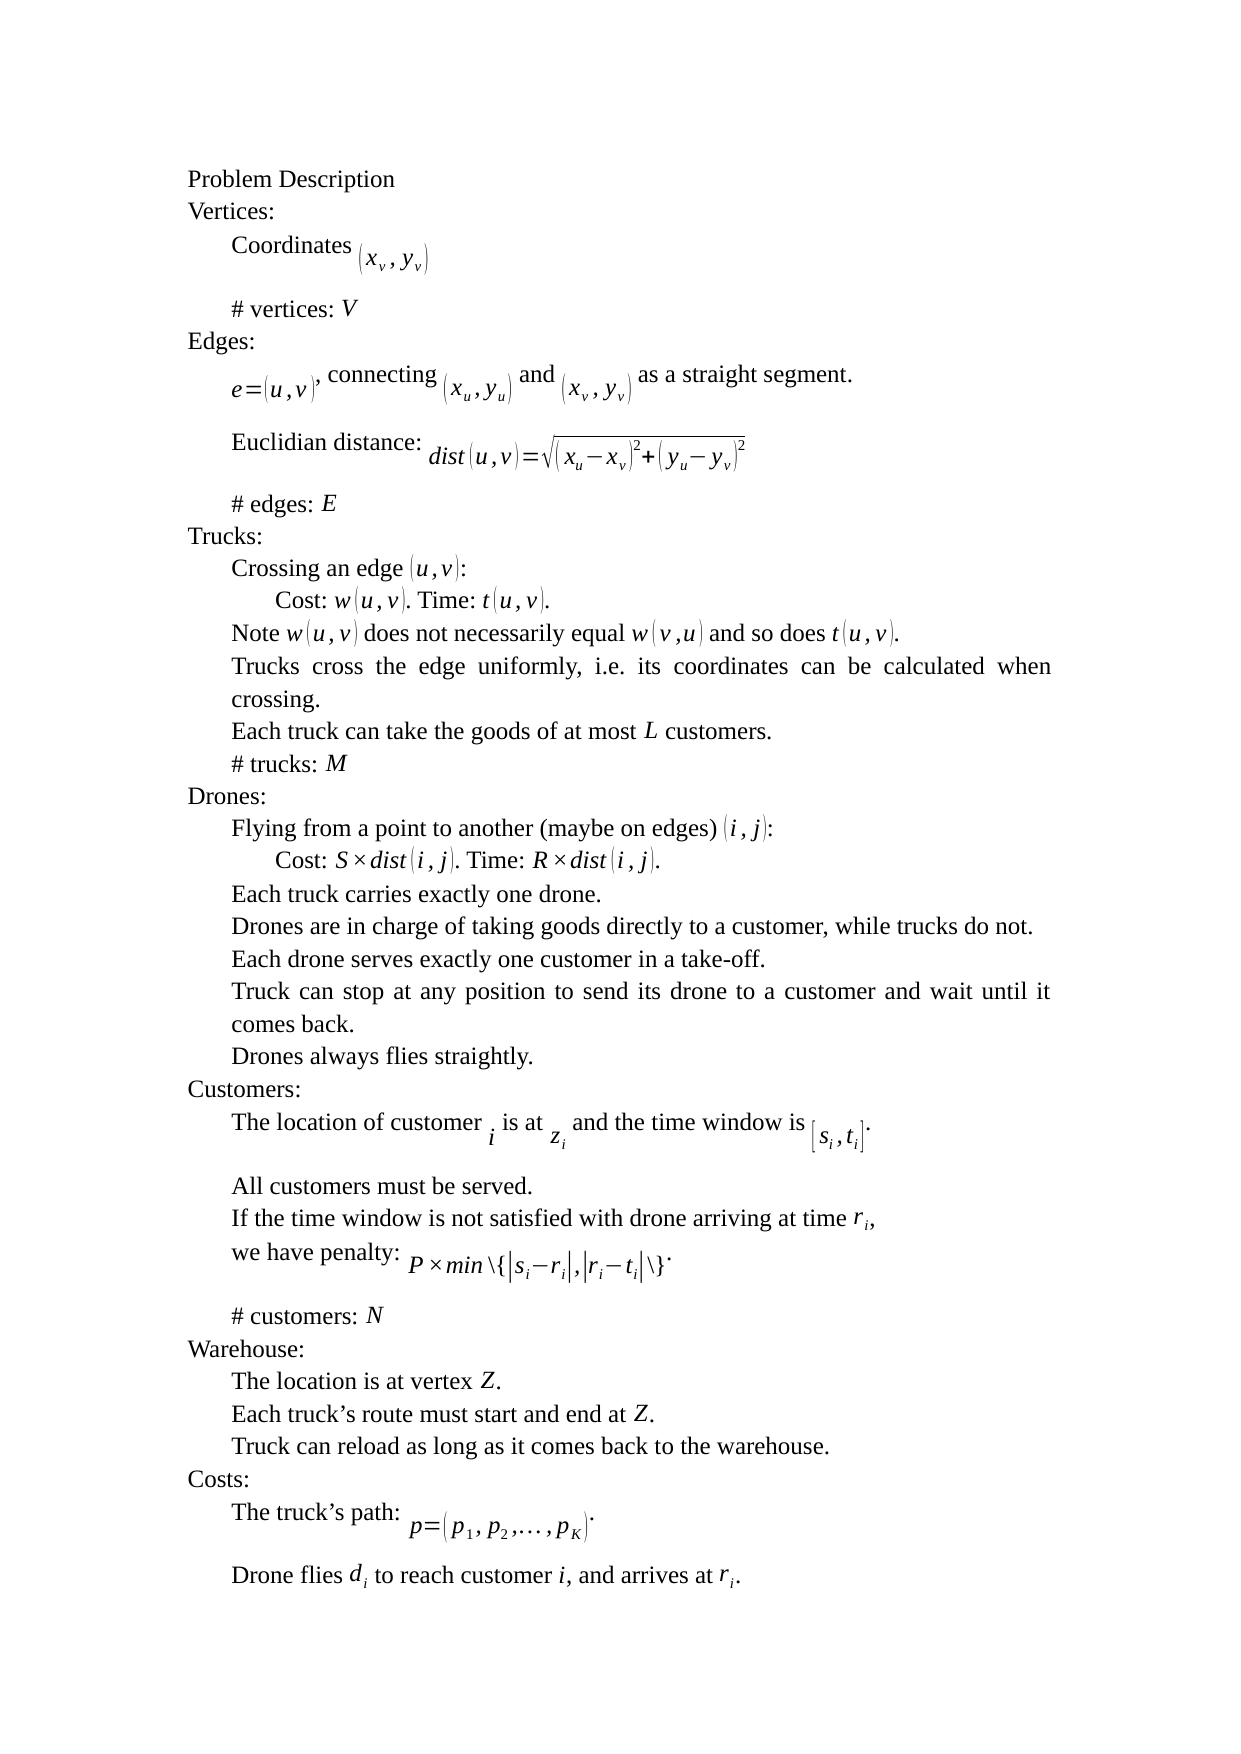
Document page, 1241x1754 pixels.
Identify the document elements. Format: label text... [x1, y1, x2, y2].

text All customers must be served. [187, 1169, 1053, 1202]
text Euclidian distance: [231, 422, 1053, 487]
text The truck’s path: . [187, 1494, 1053, 1559]
text Drones always flies straightly. [231, 1039, 1053, 1072]
text Vertices: [187, 194, 1053, 227]
text Each truck carries exactly one drone. [187, 877, 1053, 909]
text # vertices: [187, 292, 1053, 324]
text Truck can reload as long as it comes back to the warehouse. [187, 1429, 1053, 1462]
text Trucks cross the edge uniformly, i.e. its coordinates can be calculated when crossing. [231, 649, 1053, 714]
text Crossing an edge : [187, 552, 1053, 584]
text Cost: . Time: . [231, 844, 1053, 877]
text Drones: [187, 779, 1053, 812]
text Each drone serves exactly one customer in a take-off. [187, 942, 1053, 974]
text we have penalty: . [187, 1234, 1053, 1299]
text # customers: [187, 1299, 1053, 1332]
text , connecting and as a straight segment. [231, 357, 1053, 422]
text Drone flies to reach customer , and arrives at . [187, 1559, 1053, 1592]
text Costs: [187, 1462, 1053, 1494]
text Cost: . Time: . [231, 584, 1053, 617]
text Truck can stop at any position to send its drone to a customer and wait until it comes back. [231, 974, 1053, 1039]
text Customers: [187, 1072, 1053, 1104]
text Problem Description [187, 162, 1053, 194]
text # edges: [187, 487, 1053, 519]
text # trucks: [187, 747, 1053, 779]
text The location is at vertex . [187, 1364, 1053, 1397]
text Note does not necessarily equal and so does . [187, 617, 1053, 649]
text Each truck’s route must start and end at . [187, 1397, 1053, 1429]
text Edges: [187, 324, 1053, 357]
text Trucks: [187, 519, 1053, 552]
text Coordinates [187, 227, 1053, 292]
text Drones are in charge of taking goods directly to a customer, while trucks do not. [187, 909, 1053, 942]
text Each truck can take the goods of at most customers. [231, 714, 1053, 747]
text If the time window is not satisfied with drone arriving at time , [187, 1202, 1053, 1234]
text Flying from a point to another (maybe on edges) : [187, 812, 1053, 844]
text The location of customer is at and the time window is . [187, 1104, 1053, 1169]
text Warehouse: [187, 1332, 1053, 1364]
